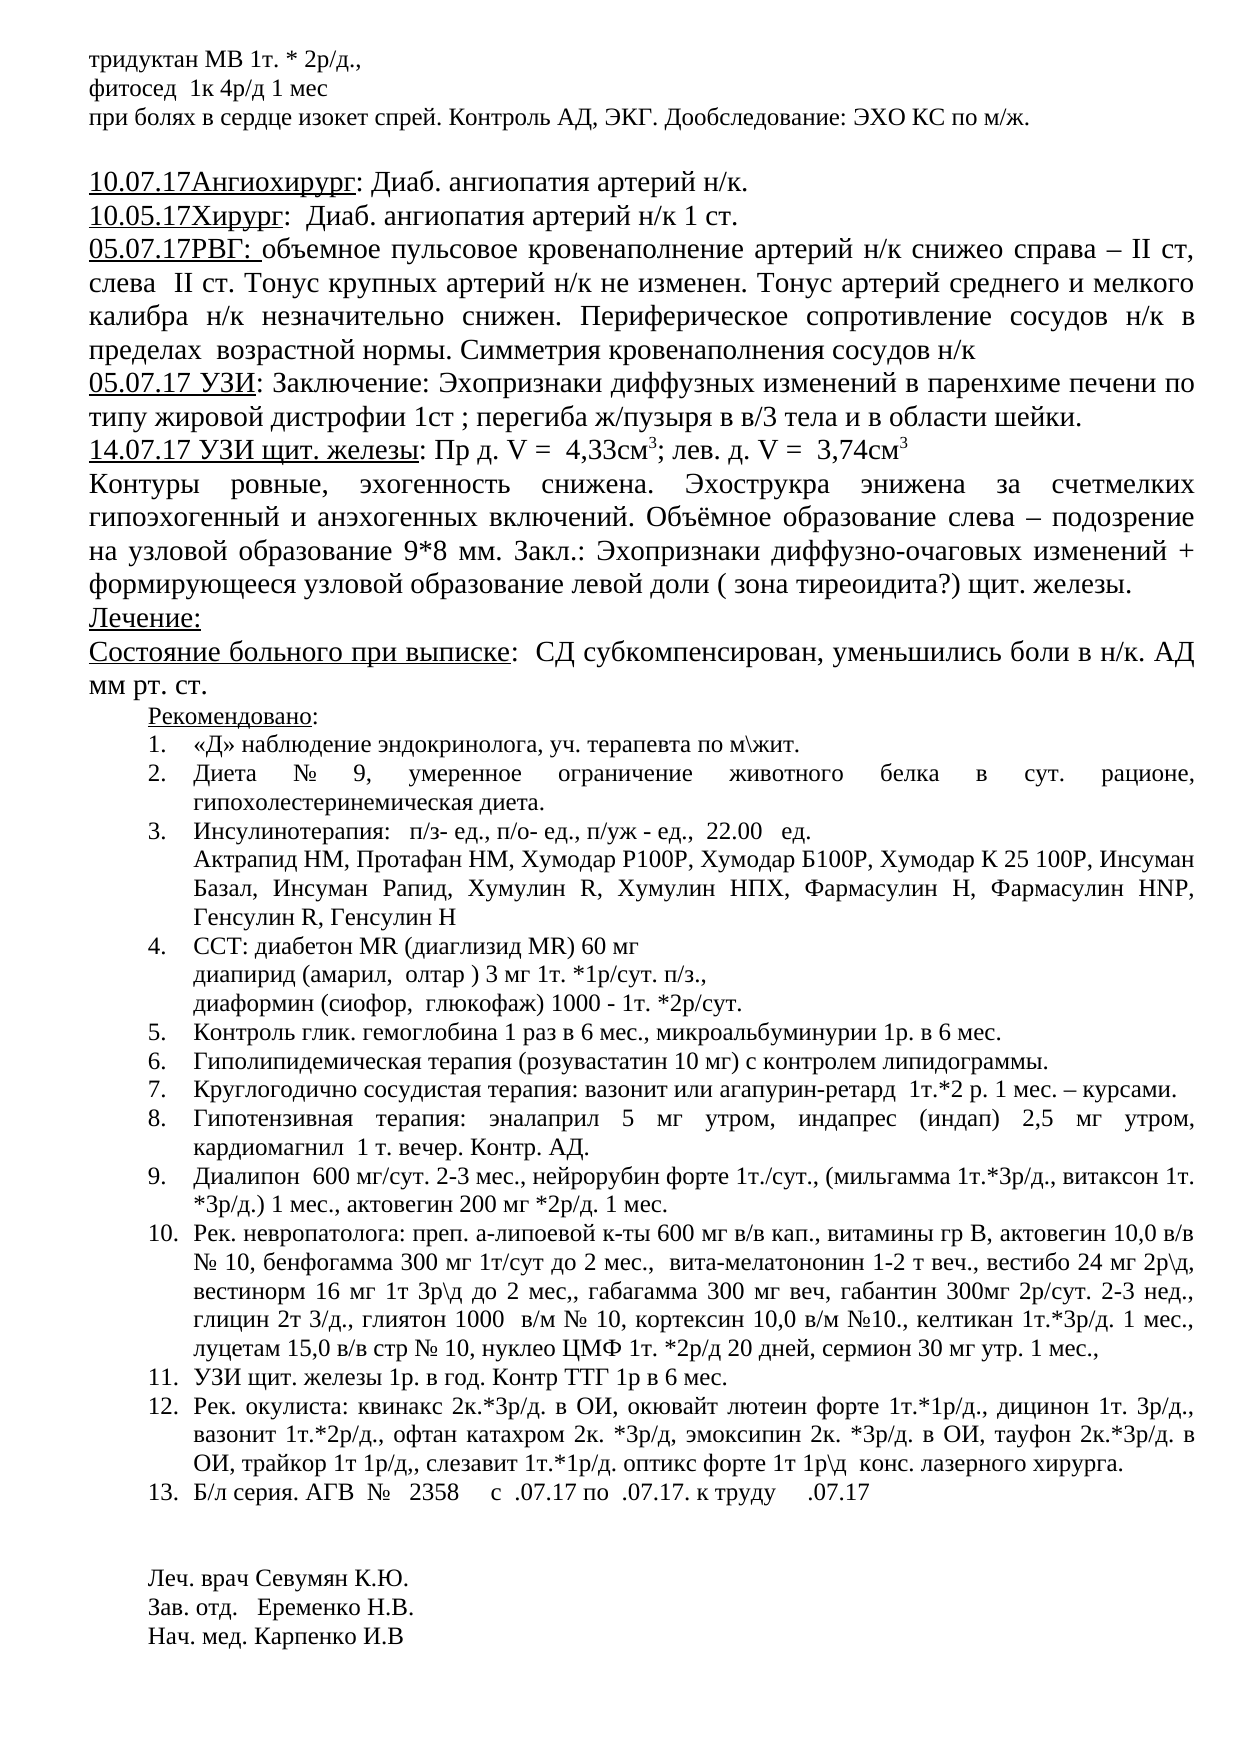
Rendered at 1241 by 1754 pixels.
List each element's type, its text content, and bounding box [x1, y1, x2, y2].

text Рекомендовано: [148, 701, 1196, 729]
text Актрапид НМ, Протафан НМ, Хумодар Р100Р, Хумодар Б100Р, Хумодар К 25 100Р, Инсуман Базал, Инсуман Рапид, Хумулин R, Хумулин НПХ, Фармасулин Н, Фармасулин НNР, Генсулин R, Генсулин Н [193, 844, 1196, 931]
text фитосед 1к 4р/д 1 мес [89, 73, 1196, 102]
list «Д» наблюдение эндокринолога, уч. терапевта по м\жит. [148, 729, 1196, 758]
text Состояние больного при выписке: СД субкомпенсирован, уменьшились боли в н/к. АД мм рт. ст. [89, 634, 1196, 701]
text 05.07.17 УЗИ: Заключение: Эхопризнаки диффузных изменений в паренхиме печени по типу жировой дистрофии 1ст ; перегиба ж/пузыря в в/3 тела и в области шейки. [89, 365, 1196, 432]
list Гипотензивная терапия: эналаприл 5 мг утром, индапрес (индап) 2,5 мг утром, кардиомагнил 1 т. вечер. Контр. АД. [148, 1103, 1196, 1161]
text 10.07.17Ангиохирург: Диаб. ангиопатия артерий н/к. [89, 164, 1196, 198]
text Лечение: [89, 600, 1196, 634]
list Гиполипидемическая терапия (розувастатин 10 мг) с контролем липидограммы. [148, 1046, 1196, 1074]
list Круглогодично сосудистая терапия: вазонит или агапурин-ретард 1т.*2 р. 1 мес. – курсами. [148, 1074, 1196, 1103]
list УЗИ щит. железы 1р. в год. Контр ТТГ 1р в 6 мес. [148, 1362, 1196, 1391]
list 600 мг/сут. 2-3 мес., нейрорубин форте 1т./сут., (мильгамма 1т.*3р/д., витаксон 1т. *3р/д.) 1 мес., актовегин 200 мг *2р/д. 1 мес. [148, 1161, 1196, 1218]
list Контроль глик. гемоглобина 1 раз в 6 мес., микроальбуминурии 1р. в 6 мес. [148, 1017, 1196, 1046]
list ССТ: диабетон МR (диаглизид МR) 60 мг [148, 931, 1196, 959]
text диаформин (сиофор, глюкофаж) 1000 - 1т. *2р/сут. [193, 988, 1196, 1017]
text при болях в сердце изокет спрей. Контроль АД, ЭКГ. Дообследование: ЭХО КС по м/ж. [89, 102, 1196, 131]
text 10.05.17Хирург: Диаб. ангиопатия артерий н/к 1 ст. [89, 198, 1196, 231]
list Инсулинотерапия: п/з- ед., п/о- ед., п/уж - ед., 22.00 ед. [148, 816, 1196, 844]
text 05.07.17РВГ: объемное пульсовое кровенаполнение артерий н/к снижео справа – II ст, слева II ст. Тонус крупных артерий н/к не изменен. Тонус артерий среднего и мелкого калибра н/к незначительно снижен. Периферическое сопротивление сосудов н/к в пределах возрастной нормы. Симметрия кровенаполнения сосудов н/к [89, 231, 1196, 365]
text 14.07.17 УЗИ щит. железы: Пр д. V = 4,33см3; лев. д. V = 3,74см3 [89, 432, 1196, 466]
text Леч. врач [148, 1563, 1196, 1592]
text диапирид (амарил, олтар ) 3 мг 1т. *1р/сут. п/з., [193, 959, 1196, 988]
list Рек. невропатолога: преп. а-липоевой к-ты 600 мг в/в кап., витамины гр В, актовегин 10,0 в/в № 10, бенфогамма 300 мг 1т/сут до 2 мес., вита-мелатононин 1-2 т веч., вестибо 24 мг 2р\д, вестинорм 16 мг 1т 3р\д до 2 мес,, габагамма 300 мг веч, габантин 300мг 2р/сут. 2-3 нед., глицин 2т 3/д., глиятон 1000 в/м № 10, кортексин 10,0 в/м №10., келтикан 1т.*3р/д. 1 мес., луцетам 15,0 в/в стр № 10, нуклео ЦМФ 1т. *2р/д 20 дней, сермион 30 мг утр. 1 мес., [148, 1218, 1196, 1362]
list Рек. окулиста: квинакс 2к.*3р/д. в ОИ, окювайт лютеин форте 1т.*1р/д., дицинон 1т. 3р/д., вазонит 1т.*2р/д., офтан катахром 2к. *3р/д, эмоксипин 2к. *3р/д. в ОИ, тауфон 2к.*3р/д. в ОИ, трайкор 1т 1р/д,, слезавит 1т.*1р/д. оптикс форте 1т 1р\д конс. лазерного хирурга. [148, 1391, 1196, 1477]
text Нач. мед. Карпенко И.В [148, 1621, 1196, 1649]
text Контуры ровные, эхогенность снижена. Эхострукра энижена за счетмелких гипоэхогенный и анэхогенных включений. Объёмное образование слева – подозрение на узловой образование 9*8 мм. Закл.: Эхопризнаки диффузно-очаговых изменений + формирующееся узловой образование левой доли ( зона тиреоидита?) щит. железы. [89, 466, 1196, 600]
list Б/л серия. АГВ № 2358 с .07.17 по .07.17. к труду .07.17 [148, 1477, 1196, 1506]
list Диета № 9, умеренное ограничение животного белка в сут. рационе, гипохолестеринемическая диета. [148, 758, 1196, 816]
text тридуктан МВ 1т. * 2р/д., [89, 44, 1196, 73]
